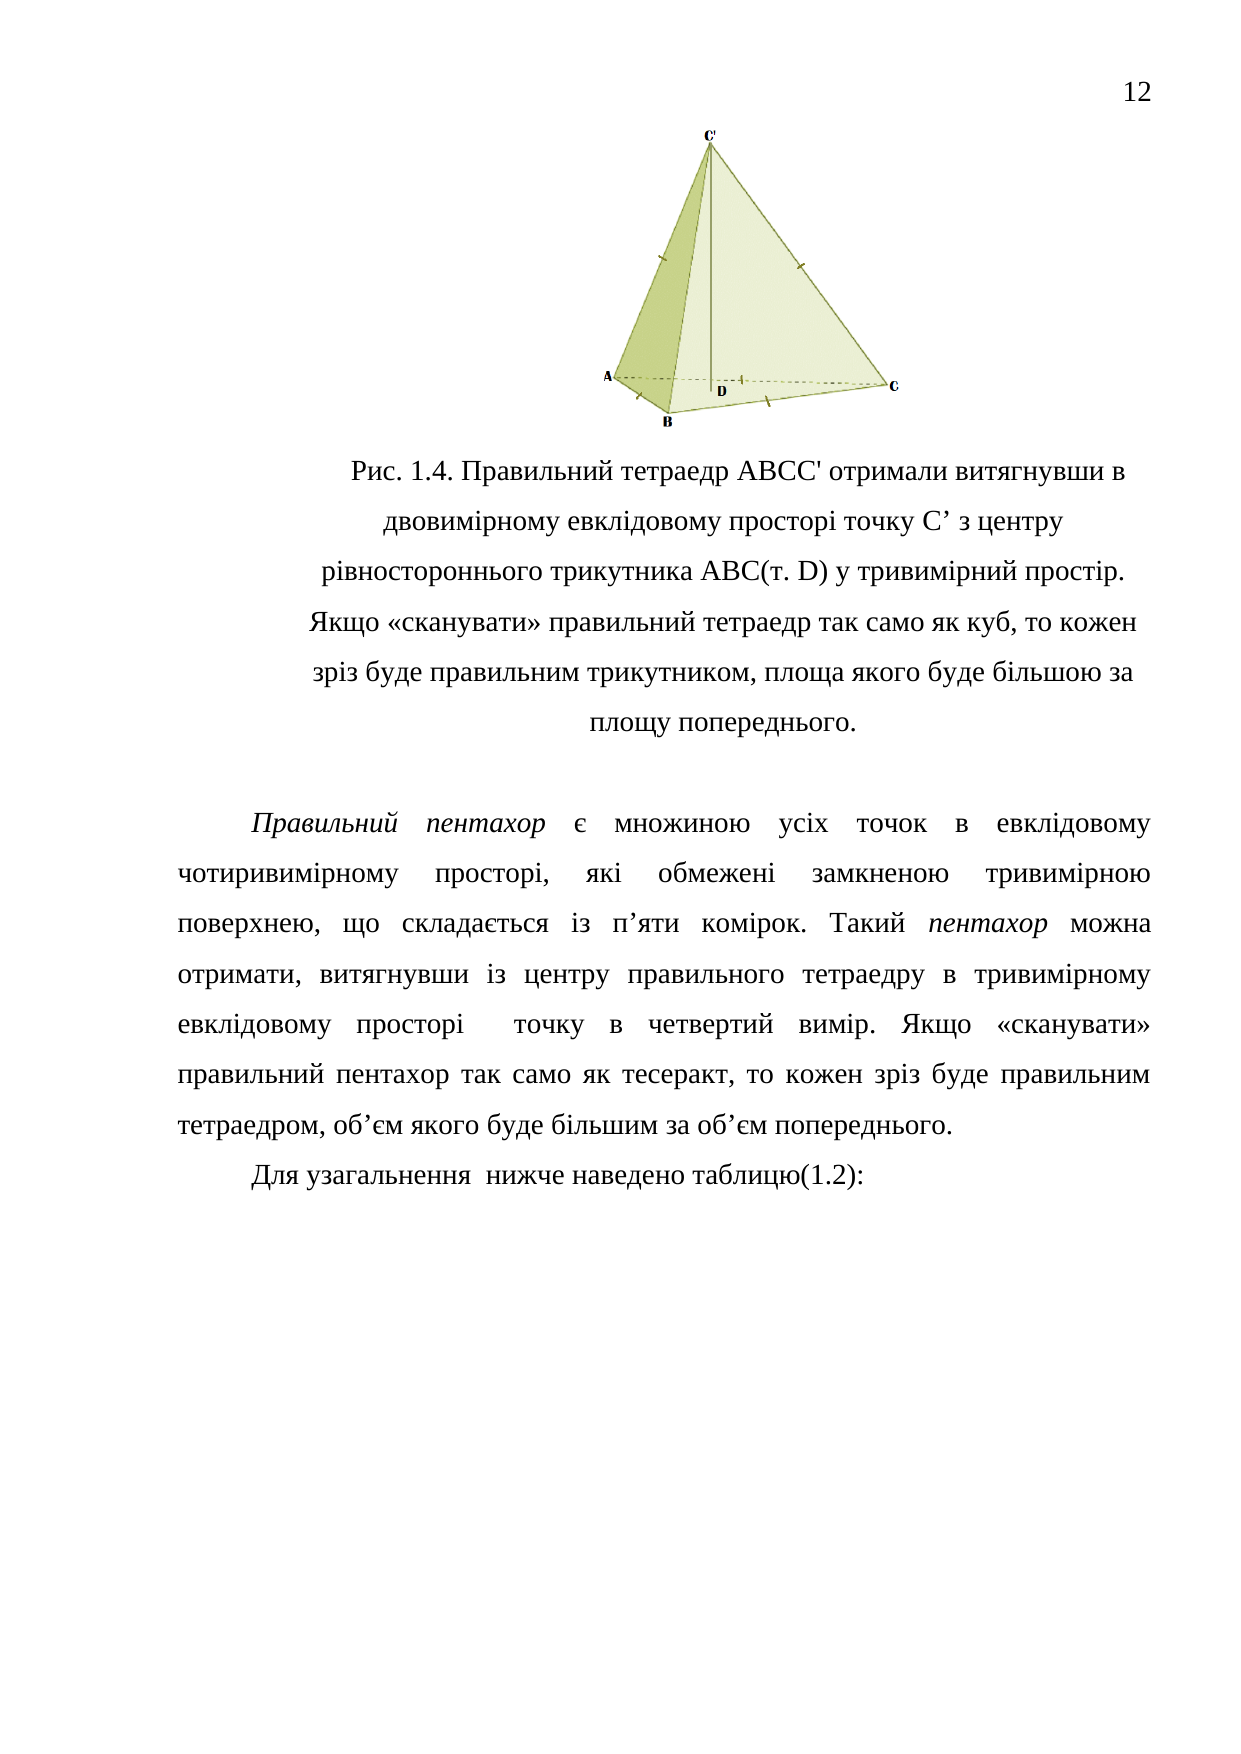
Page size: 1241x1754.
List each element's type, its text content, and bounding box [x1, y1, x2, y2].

list Рис. 1.4. Правильний тетраедр ABCC' отримали витягнувши в двовимірному евклідовому просторі точку C’ з центру рівностороннього трикутника ABC(т. D) у тривимірний простір. Якщо «сканувати» правильний тетраедр так само як куб, то кожен зріз буде правильним трикутником, площа якого буде більшою за площу попереднього. [295, 453, 1152, 738]
text Для узагальнення нижче наведено таблицю(1.2): [177, 1157, 1152, 1191]
picture [572, 118, 904, 436]
text Правильний пентахор є множиною усіх точок в евклідовому чотиривимірному просторі, які обмежені замкненою тривимірною поверхнею, що складається із п’яти комірок. Такий пентахор можна отримати, витягнувши із центру правильного тетраедру в тривимірному евклідовому просторі точку в четвертий вимір. Якщо «сканувати» правильний пентахор так само як тесеракт, то кожен зріз буде правильним тетраедром, об’єм якого буде більшим за об’єм попереднього. [177, 805, 1152, 1140]
